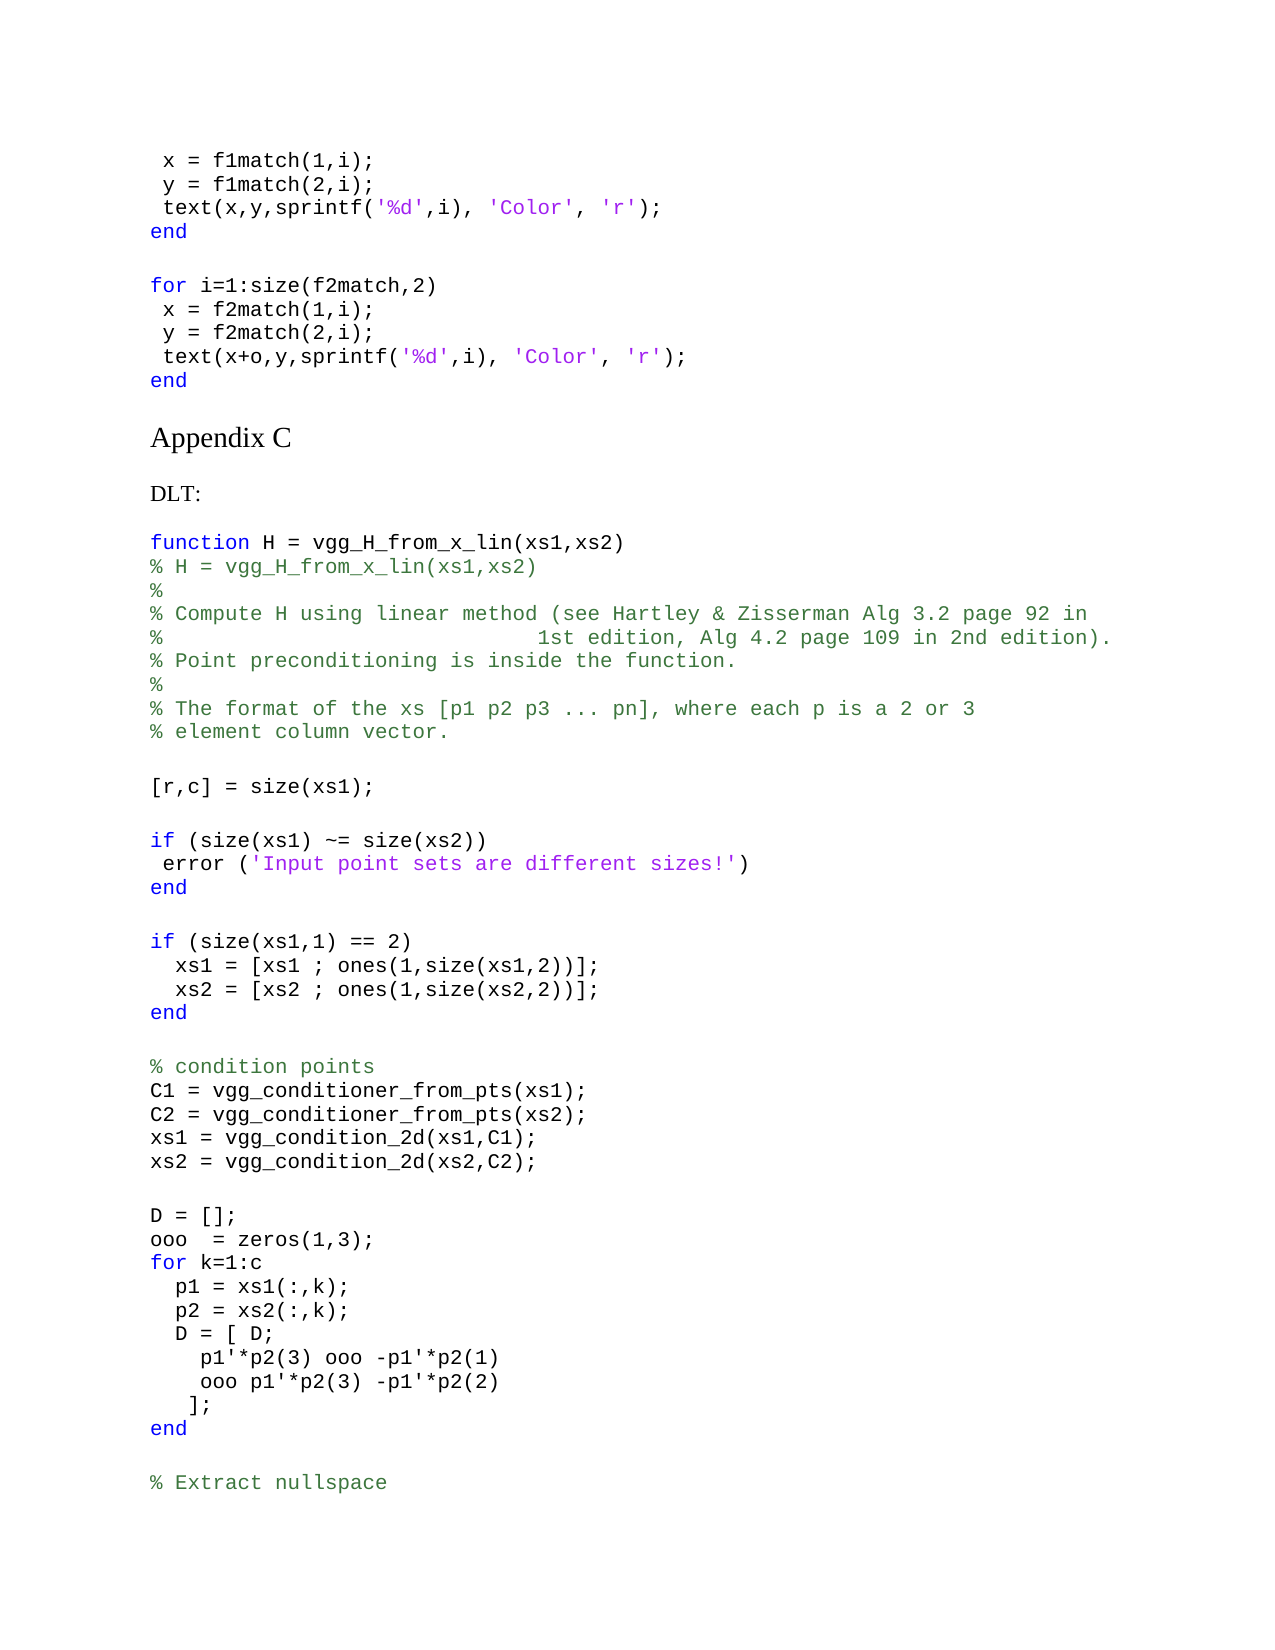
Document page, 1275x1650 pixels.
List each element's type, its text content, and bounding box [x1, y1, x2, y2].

text D = []; [150, 1205, 1125, 1229]
text % [150, 579, 1125, 603]
text xs1 = [xs1 ; ones(1,size(xs1,2))]; [150, 955, 1125, 978]
text y = f2match(2,i); [150, 322, 1125, 346]
text % Extract nullspace [150, 1472, 1125, 1496]
text y = f1match(2,i); [150, 174, 1125, 197]
text p1'*p2(3) ooo -p1'*p2(1) [150, 1347, 1125, 1371]
text x = f1match(1,i); [150, 150, 1125, 174]
text if (size(xs1,1) == 2) [150, 931, 1125, 955]
text % H = vgg_H_from_x_lin(xs1,xs2) [150, 556, 1125, 579]
text % condition points [150, 1056, 1125, 1080]
text p1 = xs1(:,k); [150, 1276, 1125, 1300]
text xs2 = [xs2 ; ones(1,size(xs2,2))]; [150, 978, 1125, 1002]
text % Point preconditioning is inside the function. [150, 651, 1125, 674]
text ooo p1'*p2(3) -p1'*p2(2) [150, 1371, 1125, 1394]
text ]; [150, 1394, 1125, 1418]
text xs1 = vgg_condition_2d(xs1,C1); [150, 1127, 1125, 1151]
text D = [ D; [150, 1323, 1125, 1347]
text if (size(xs1) ~= size(xs2)) [150, 830, 1125, 853]
text end [150, 1418, 1125, 1442]
text p2 = xs2(:,k); [150, 1300, 1125, 1323]
text end [150, 370, 1125, 393]
text for i=1:size(f2match,2) [150, 275, 1125, 299]
text C1 = vgg_conditioner_from_pts(xs1); [150, 1080, 1125, 1104]
text text(x,y,sprintf('%d',i), 'Color', 'r'); [150, 197, 1125, 221]
text [r,c] = size(xs1); [150, 776, 1125, 799]
text function H = vgg_H_from_x_lin(xs1,xs2) [150, 532, 1125, 556]
text % element column vector. [150, 721, 1125, 745]
text Appendix C [150, 420, 1125, 453]
text xs2 = vgg_condition_2d(xs2,C2); [150, 1151, 1125, 1174]
text end [150, 877, 1125, 901]
text % 1st edition, Alg 4.2 page 109 in 2nd edition). [150, 627, 1125, 651]
text ooo = zeros(1,3); [150, 1229, 1125, 1252]
text C2 = vgg_conditioner_from_pts(xs2); [150, 1104, 1125, 1127]
text x = f2match(1,i); [150, 299, 1125, 322]
text error ('Input point sets are different sizes!') [150, 853, 1125, 877]
text % [150, 674, 1125, 698]
text end [150, 1002, 1125, 1026]
text text(x+o,y,sprintf('%d',i), 'Color', 'r'); [150, 346, 1125, 370]
text % Compute H using linear method (see Hartley & Zisserman Alg 3.2 page 92 in [150, 603, 1125, 627]
text DLT: [150, 479, 1125, 506]
text end [150, 221, 1125, 244]
text for k=1:c [150, 1252, 1125, 1276]
text % The format of the xs [p1 p2 p3 ... pn], where each p is a 2 or 3 [150, 698, 1125, 721]
